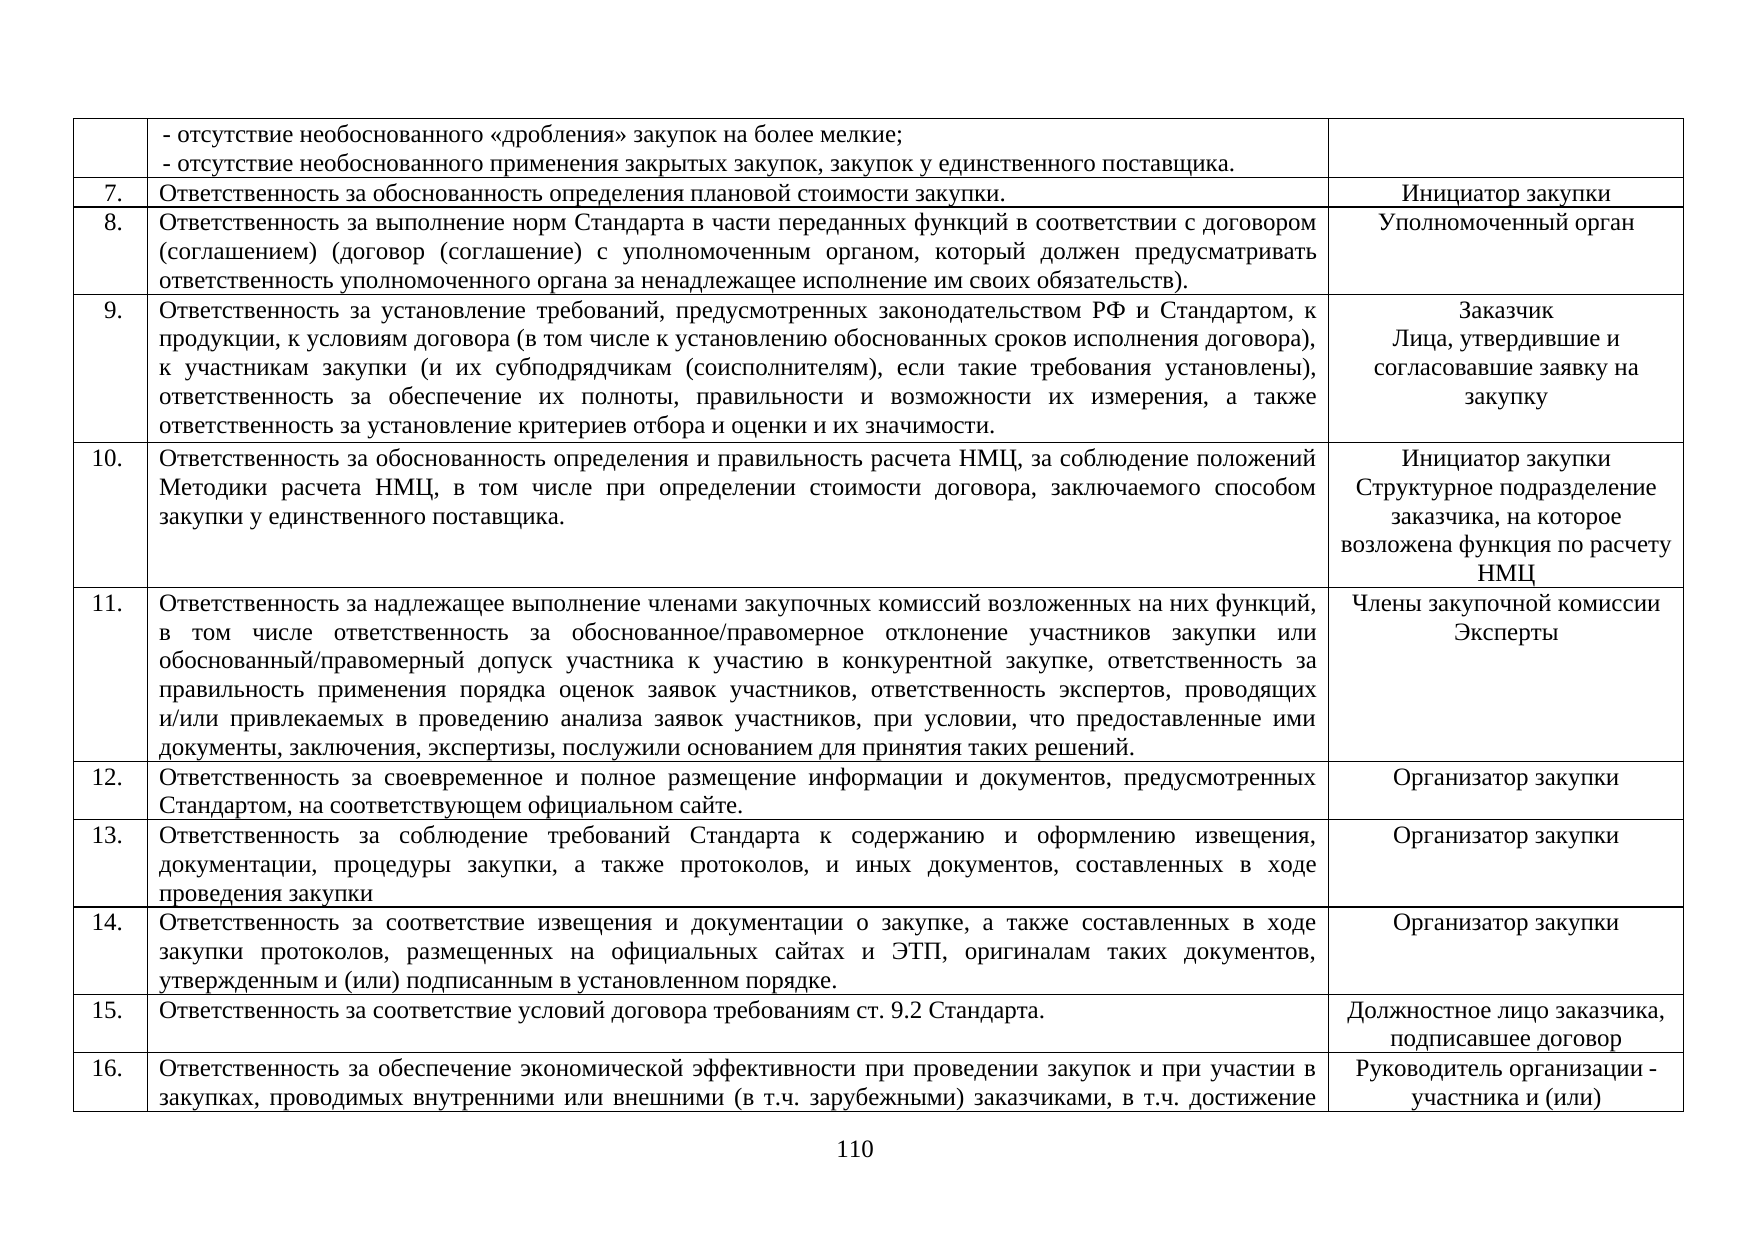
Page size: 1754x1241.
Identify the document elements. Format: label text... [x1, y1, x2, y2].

table_cell Ответственность за соблюдение требований Стандарта к содержанию и оформлению извещения, документации, процедуры закупки, а также протоколов, и иных документов, составленных в ходе проведения закупки [148, 820, 1328, 906]
table_cell Ответственность за установление требований, предусмотренных законодательством РФ и Стандартом, к продукции, к условиям договора (в том числе к установлению обоснованных сроков исполнения договора), к участникам закупки (и их субподрядчикам (соисполнителям), если такие требования установлены), ответственность за обеспечение их полноты, правильности и возможности их измерения, а также ответственность за установление критериев отбора и оценки и их значимости. [148, 295, 1328, 442]
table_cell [148, 1053, 1328, 1111]
table_cell [74, 1053, 147, 1111]
table_cell Заказчик Лица, утвердившие и согласовавшие заявку на закупку [1329, 295, 1683, 442]
table_cell Ответственность за надлежащее выполнение членами закупочных комиссий возложенных на них функций, в том числе ответственность за обоснованное/правомерное отклонение участников закупки или обоснованный/правомерный допуск участника к участию в конкурентной закупке, ответственность за правильность применения порядка оценок заявок участников, ответственность экспертов, проводящих и/или привлекаемых в проведению анализа заявок участников, при условии, что предоставленные ими документы, заключения, экспертизы, послужили основанием для принятия таких решений. [148, 588, 1328, 761]
table_cell Члены закупочной комиссии Эксперты [1329, 588, 1683, 761]
table_cell Организатор закупки [1329, 908, 1683, 994]
table_cell [74, 820, 147, 906]
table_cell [1329, 1053, 1683, 1111]
table_cell [74, 208, 147, 294]
table_cell [74, 295, 147, 442]
table_cell [74, 443, 147, 587]
table_cell Организатор закупки [1329, 762, 1683, 819]
table_cell [74, 588, 147, 761]
table_cell Ответственность за своевременное и полное размещение информации и документов, предусмотренных Стандартом, на соответствующем официальном сайте. [148, 762, 1328, 819]
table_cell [1329, 119, 1683, 177]
table_cell [74, 908, 147, 994]
table_cell Ответственность за обоснованность определения и правильность расчета НМЦ, за соблюдение положений Методики расчета НМЦ, в том числе при определении стоимости договора, заключаемого способом закупки у единственного поставщика. [148, 443, 1328, 587]
table_cell Инициатор закупки [1329, 178, 1683, 206]
table_cell [74, 995, 147, 1052]
table_cell Инициатор закупки Структурное подразделение заказчика, на которое возложена функция по расчету НМЦ [1329, 443, 1683, 587]
table_cell Ответственность за соответствие условий договора требованиям ст. 9.2 Стандарта. [148, 995, 1328, 1052]
table_cell Ответственность за выполнение норм Стандарта в части переданных функций в соответствии с договором (соглашением) (договор (соглашение) с уполномоченным органом, который должен предусматривать ответственность уполномоченного органа за ненадлежащее исполнение им своих обязательств). [148, 208, 1328, 294]
table_cell Уполномоченный орган [1329, 208, 1683, 294]
table_cell [74, 119, 147, 177]
table_cell [74, 178, 147, 206]
table_cell Ответственность за соответствие извещения и документации о закупке, а также составленных в ходе закупки протоколов, размещенных на официальных сайтах и ЭТП, оригиналам таких документов, утвержденным и (или) подписанным в установленном порядке. [148, 908, 1328, 994]
table_cell Должностное лицо заказчика, подписавшее договор [1329, 995, 1683, 1052]
table_cell Ответственность за обоснованность определения плановой стоимости закупки. [148, 178, 1328, 206]
table_cell Организатор закупки [1329, 820, 1683, 906]
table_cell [148, 119, 1328, 177]
table_cell [74, 762, 147, 819]
